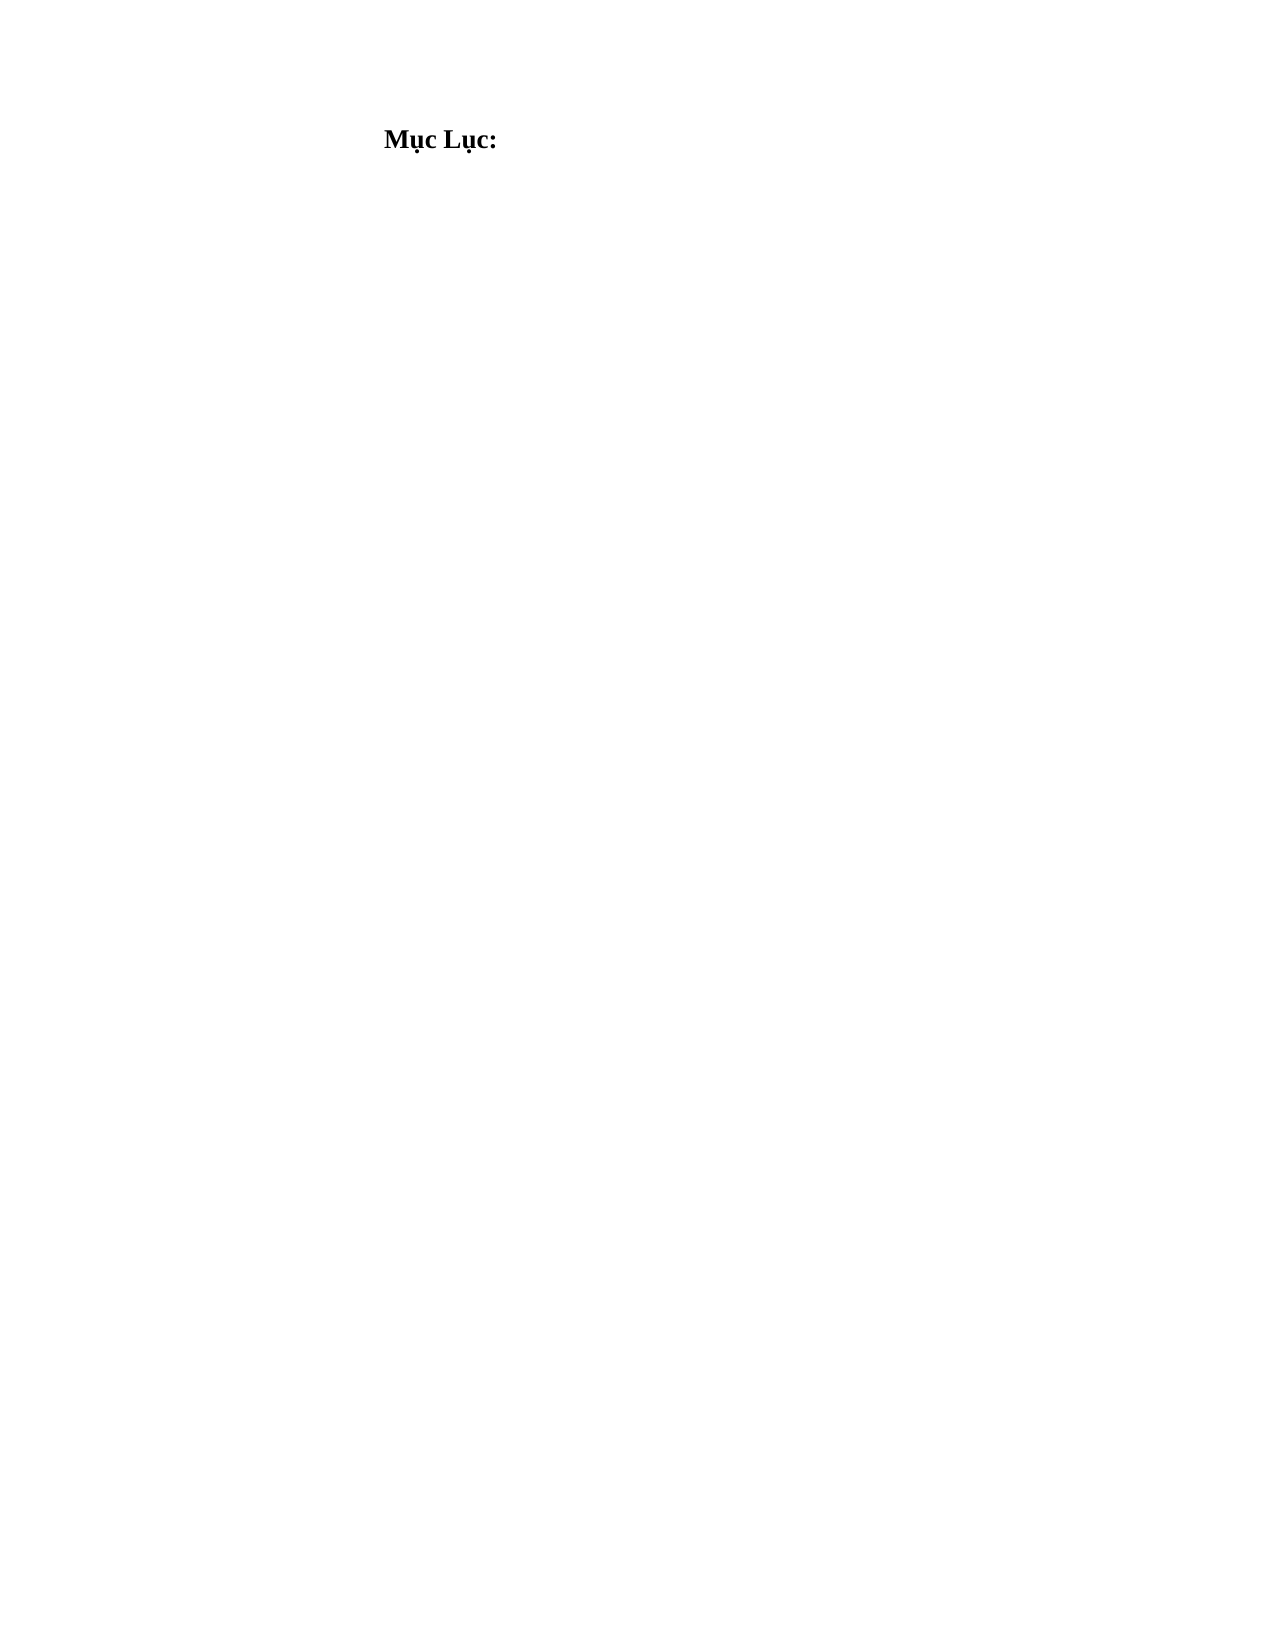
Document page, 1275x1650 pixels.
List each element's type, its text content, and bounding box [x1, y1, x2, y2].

subtitle Mục Lục: [384, 123, 1039, 154]
